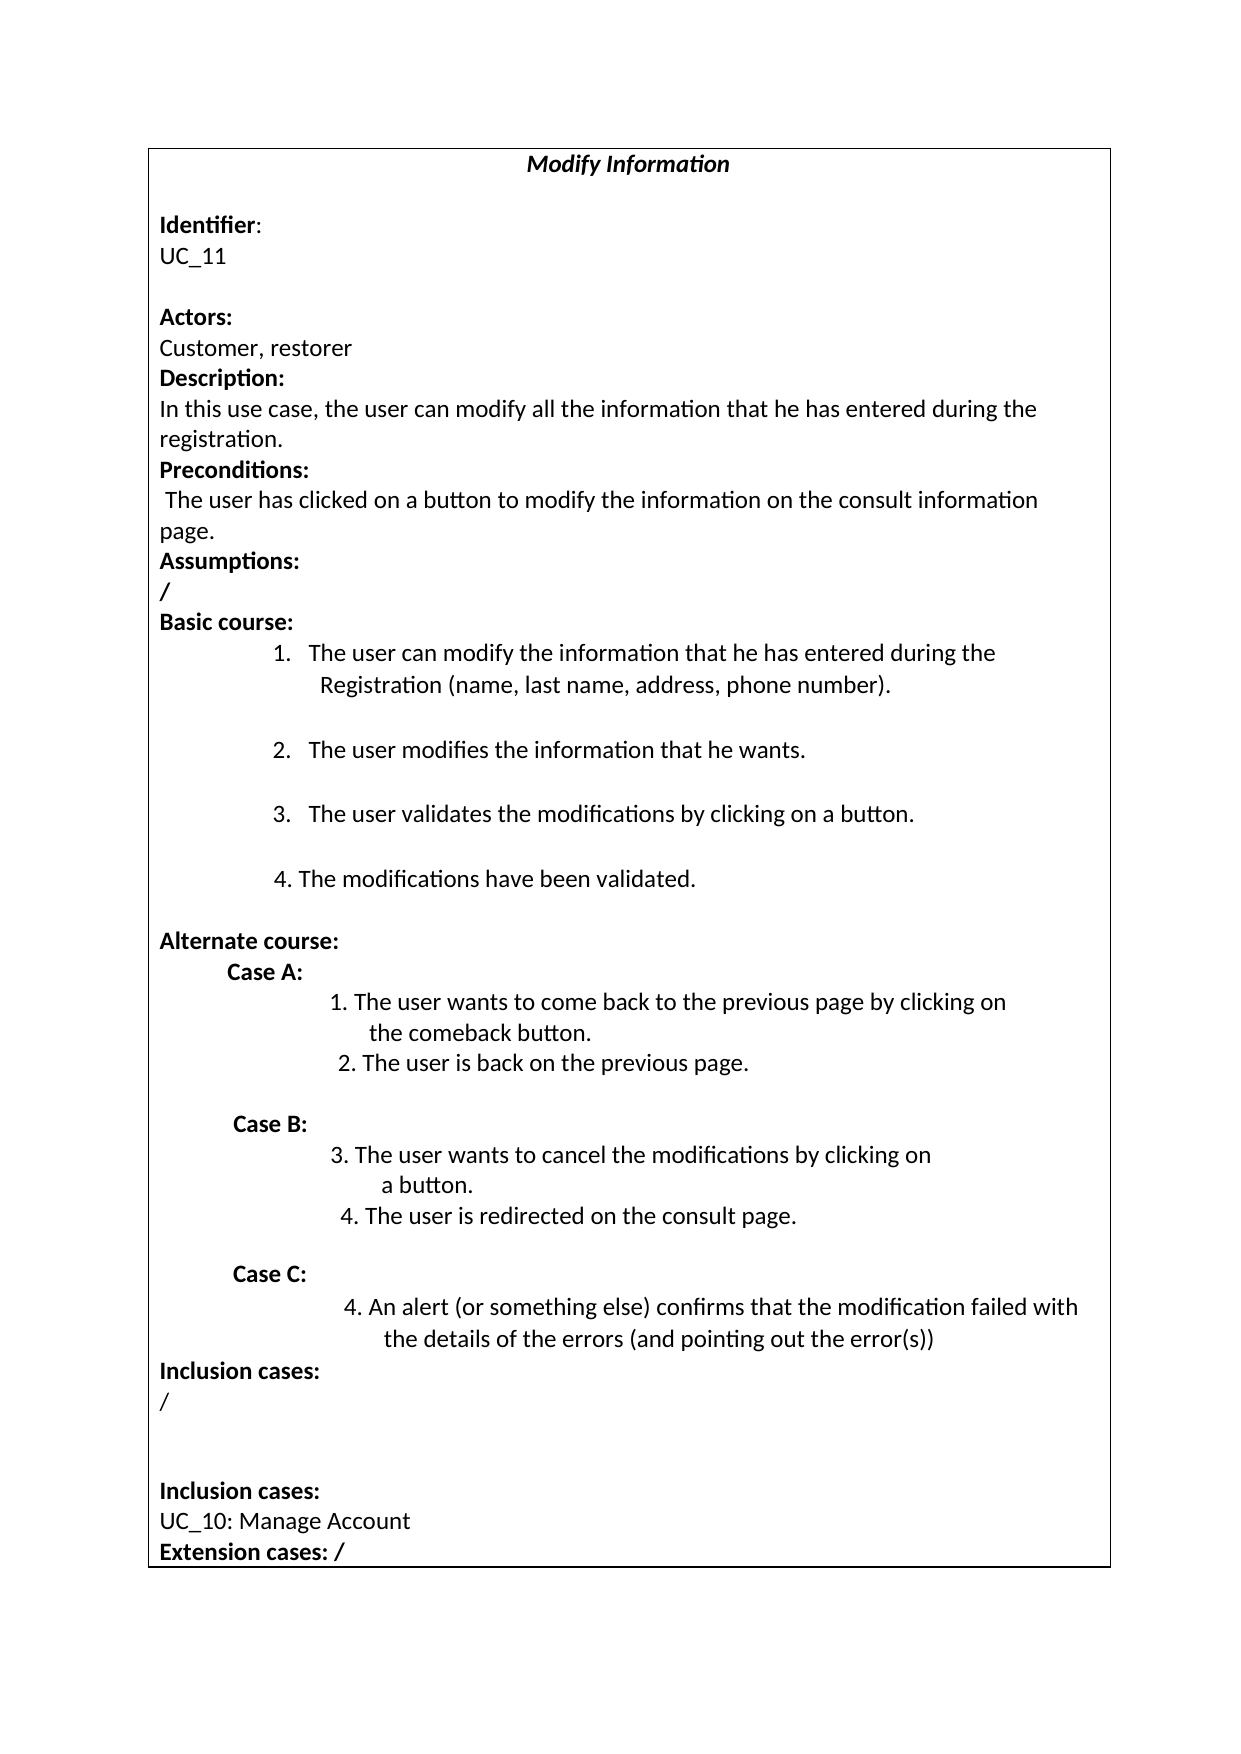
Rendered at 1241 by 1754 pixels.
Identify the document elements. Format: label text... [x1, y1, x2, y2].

table_header Modify Information Identifier: UC_11 Actors: Customer, restorer Description: In this use case, the user can modify all the information that he has entered during the registration. Preconditions: The user has clicked on a button to modify the information on the consult information page. Assumptions: / Basic course: 1. The user can modify the information that he has entered during the Registration (name, last name, address, phone number). 2. The user modifies the information that he wants. 3. The user validates the modifications by clicking on a button. 4. The modifications have been validated. Alternate course: Case A: 1. The user wants to come back to the previous page by clicking on the comeback button. 2. The user is back on the previous page. Case B: 3. The user wants to cancel the modifications by clicking on a button. 4. The user is redirected on the consult page. Case C: 4. An alert (or something else) confirms that the modification failed with the details of the errors (and pointing out the error(s)) Inclusion cases: / Inclusion cases: UC_10: Manage Account Extension cases: / [149, 149, 1110, 1566]
